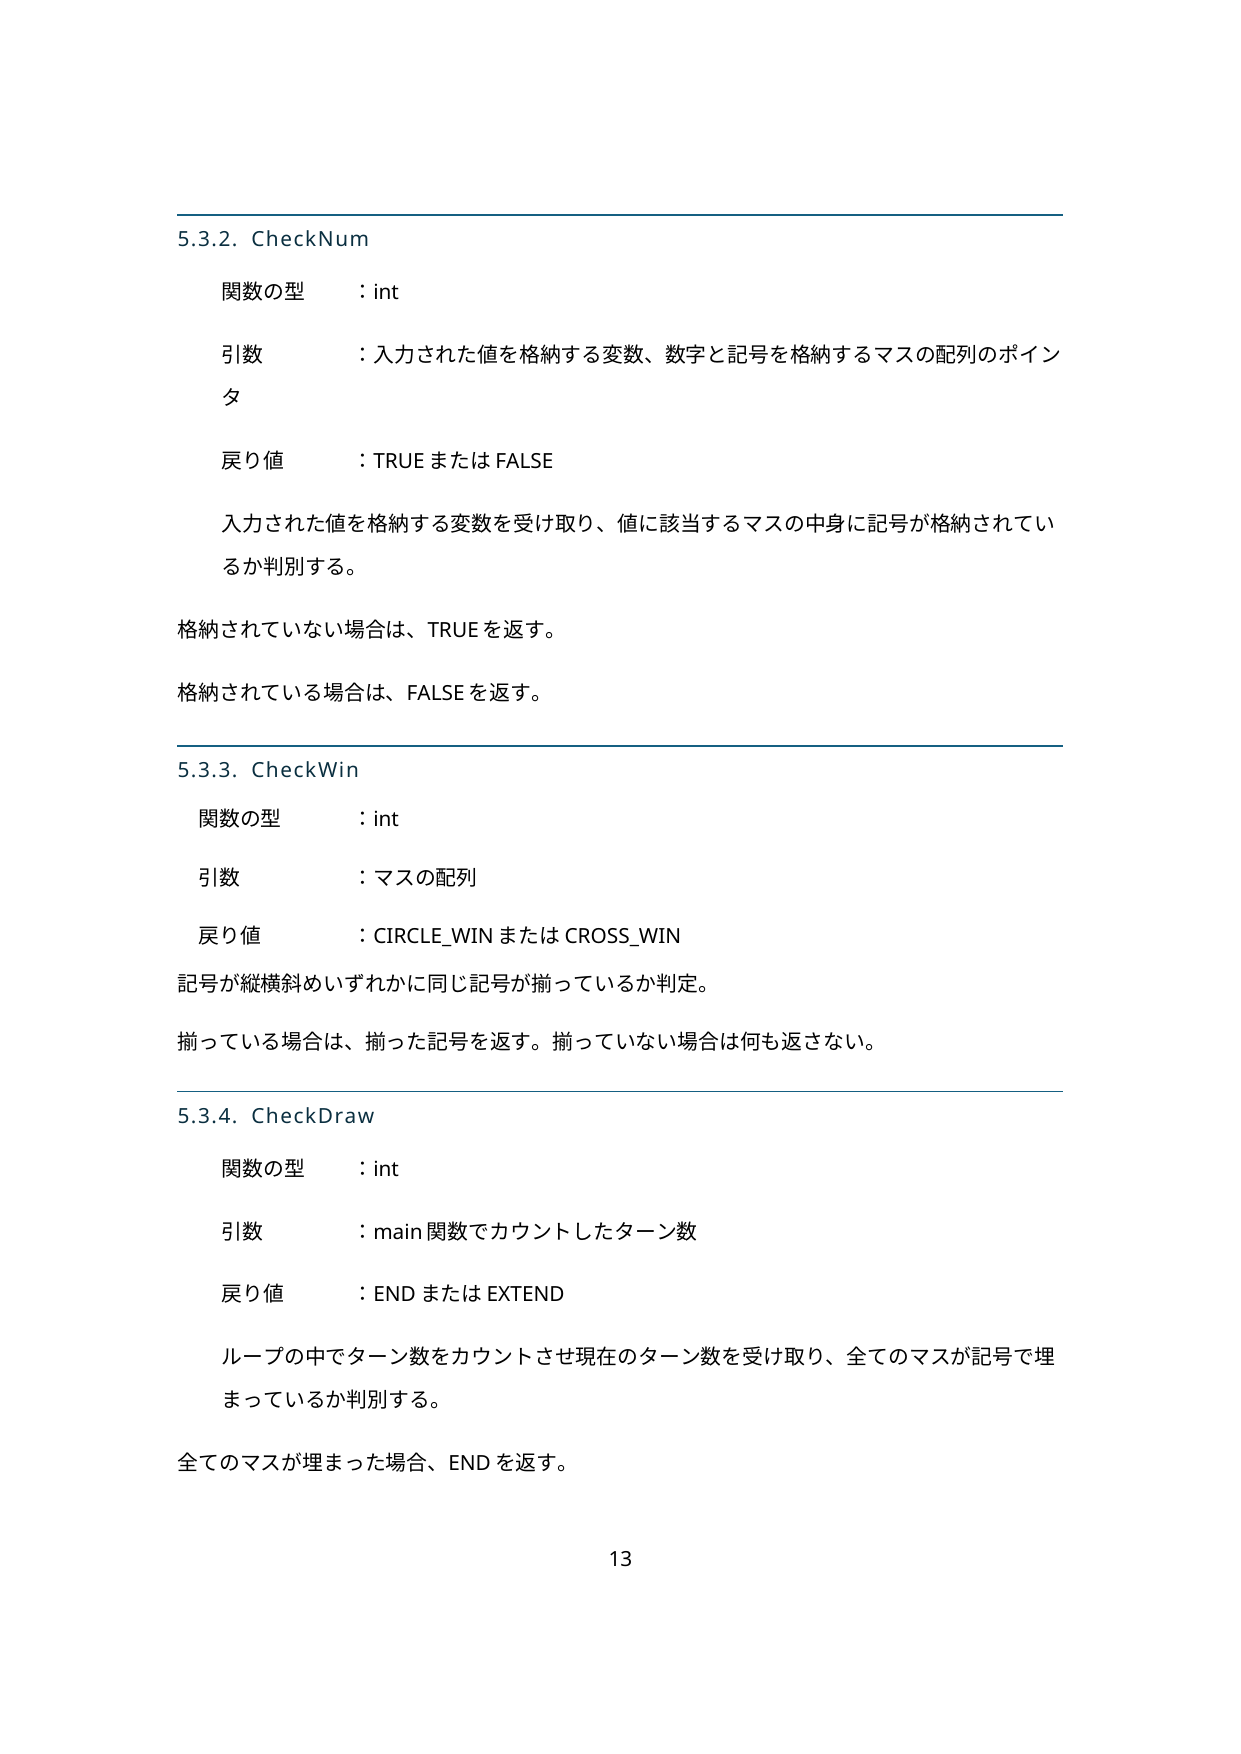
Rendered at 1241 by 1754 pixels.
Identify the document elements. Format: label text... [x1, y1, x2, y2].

list 引数 ：入力された値を格納する変数、数字と記号を格納するマスの配列のポインタ [221, 335, 1063, 415]
list ループの中でターン数をカウントさせ現在のターン数を受け取り、全てのマスが記号で埋まっているか判別する。 [221, 1337, 1063, 1418]
text 戻り値 ：CIRCLE_WINまたはCROSS_WIN [177, 916, 1063, 953]
text 引数 ：マスの配列 [177, 857, 1063, 895]
subtitle CheckWin [177, 747, 1063, 789]
text 全てのマスが埋まった場合、ENDを返す。 [177, 1443, 1063, 1480]
list 関数の型 ：int [221, 272, 1063, 309]
list 入力された値を格納する変数を受け取り、値に該当するマスの中身に記号が格納されているか判別する。 [221, 503, 1063, 584]
list 戻り値 ：TRUEまたはFALSE [221, 441, 1063, 478]
subtitle CheckNum [177, 216, 1063, 257]
text 揃っている場合は、揃った記号を返す。揃っていない場合は何も返さない。 [177, 1022, 1063, 1059]
list 引数 ：main関数でカウントしたターン数 [221, 1211, 1063, 1249]
subtitle CheckDraw [177, 1092, 1063, 1134]
text 格納されていない場合は、TRUEを返す。 [177, 609, 1063, 647]
text 格納されている場合は、FALSEを返す。 [177, 672, 1063, 710]
list 戻り値 ：ENDまたはEXTEND [221, 1274, 1063, 1312]
text 記号が縦横斜めいずれかに同じ記号が揃っているか判定。 [177, 964, 1063, 1001]
list 関数の型 ：int [221, 1148, 1063, 1186]
text 関数の型 ：int [177, 799, 1063, 837]
